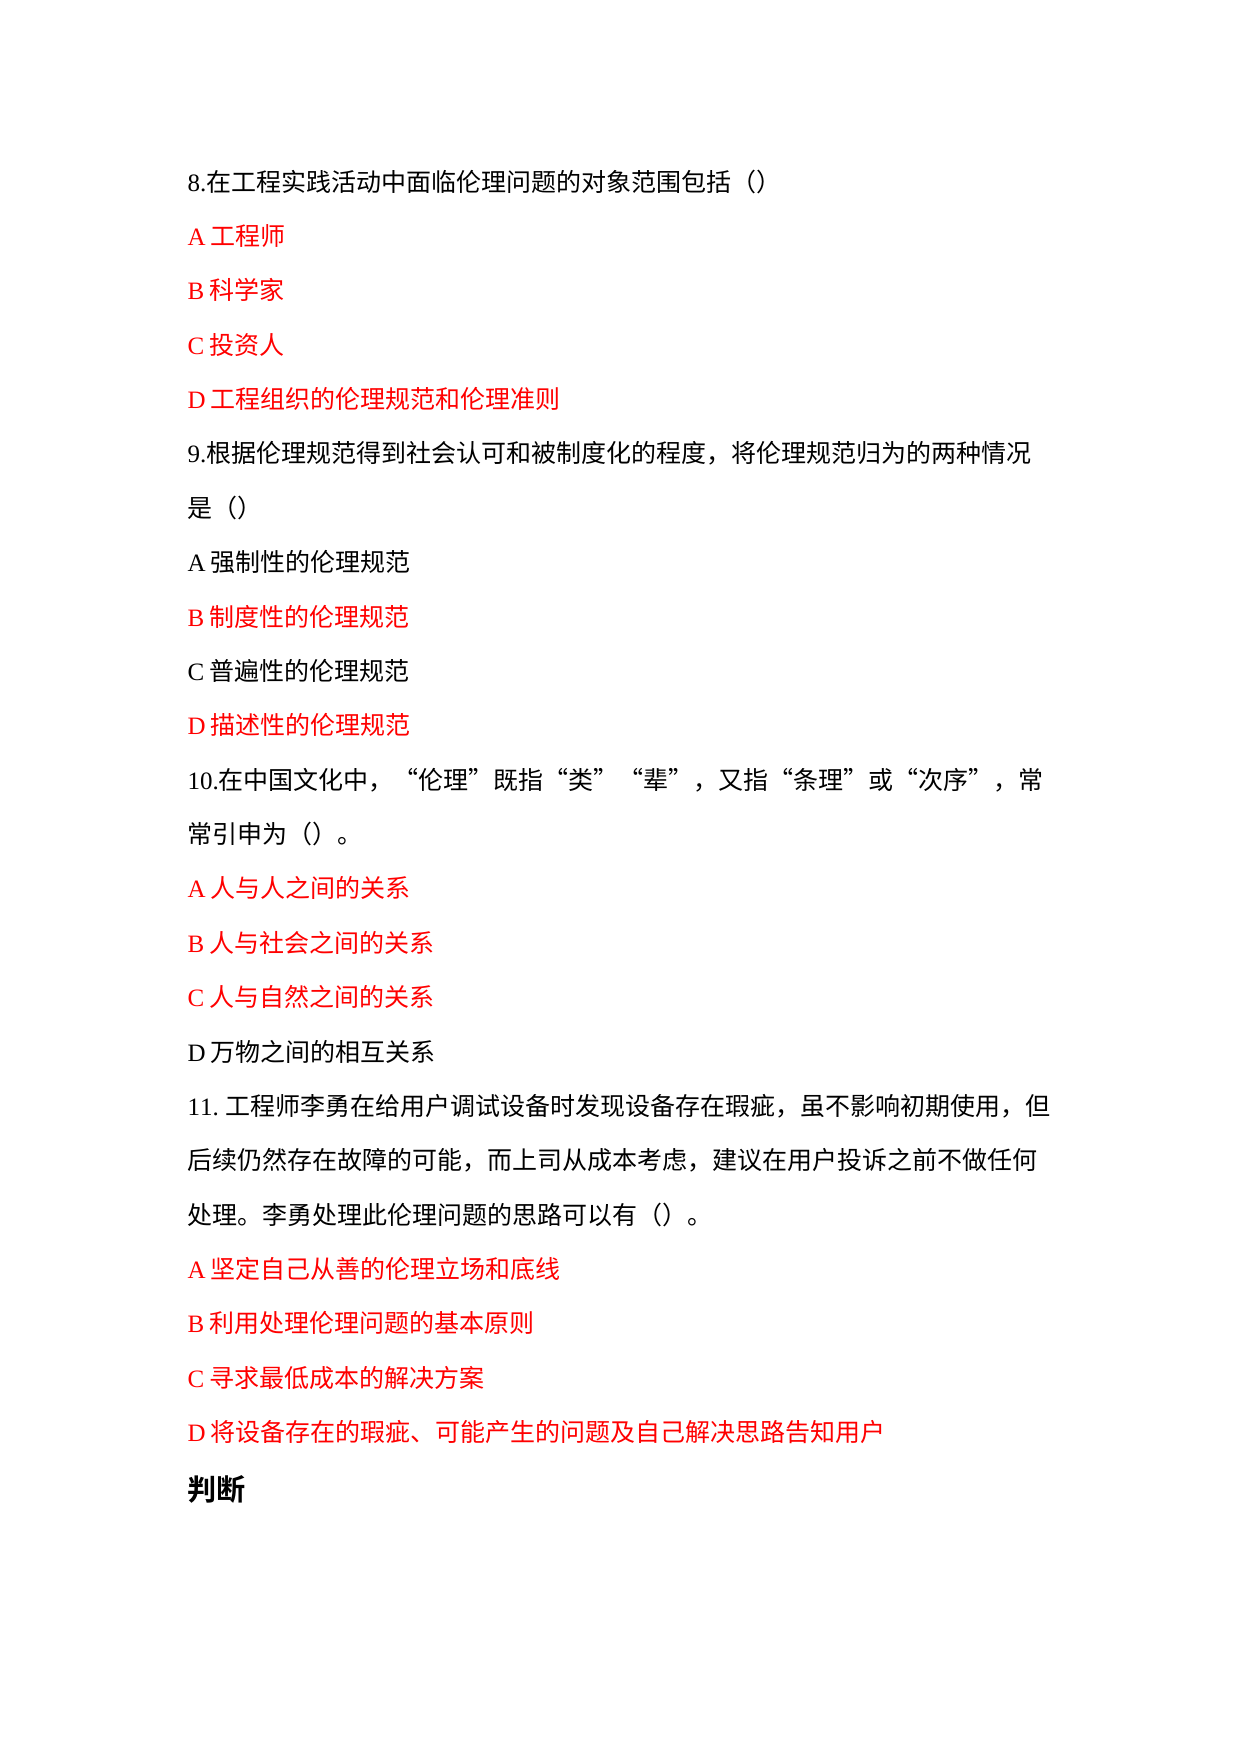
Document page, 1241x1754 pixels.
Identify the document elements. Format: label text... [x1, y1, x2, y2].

text D描述性的伦理规范 [187, 706, 1053, 742]
text C寻求最低成本的解决方案 [187, 1358, 1053, 1394]
text 11. 工程师李勇在给用户调试设备时发现设备存在瑕疵，虽不影响初期使用，但后续仍然存在故障的可能，而上司从成本考虑，建议在用户投诉之前不做任何处理。李勇处理此伦理问题的思路可以有（）。 [187, 1086, 1053, 1231]
text A坚定自己从善的伦理立场和底线 [187, 1249, 1053, 1286]
text C人与自然之间的关系 [187, 978, 1053, 1014]
text A人与人之间的关系 [187, 869, 1053, 905]
text A工程师 [187, 216, 1053, 253]
text D将设备存在的瑕疵、可能产生的问题及自己解决思路告知用户 [187, 1413, 1053, 1449]
text 10.在中国文化中，“伦理”既指“类”“辈”，又指“条理”或“次序”，常常引申为（）。 [187, 760, 1053, 851]
text C普遍性的伦理规范 [187, 651, 1053, 688]
text B制度性的伦理规范 [187, 597, 1053, 633]
text B人与社会之间的关系 [187, 923, 1053, 959]
text 9.根据伦理规范得到社会认可和被制度化的程度，将伦理规范归为的两种情况是（） [187, 434, 1053, 524]
text D万物之间的相互关系 [187, 1032, 1053, 1068]
text A强制性的伦理规范 [187, 543, 1053, 579]
text 8.在工程实践活动中面临伦理问题的对象范围包括（） [187, 162, 1053, 198]
text B利用处理伦理问题的基本原则 [187, 1304, 1053, 1340]
text B科学家 [187, 271, 1053, 307]
text D工程组织的伦理规范和伦理准则 [187, 379, 1053, 416]
text 判断 [187, 1467, 1053, 1509]
text C投资人 [187, 325, 1053, 361]
